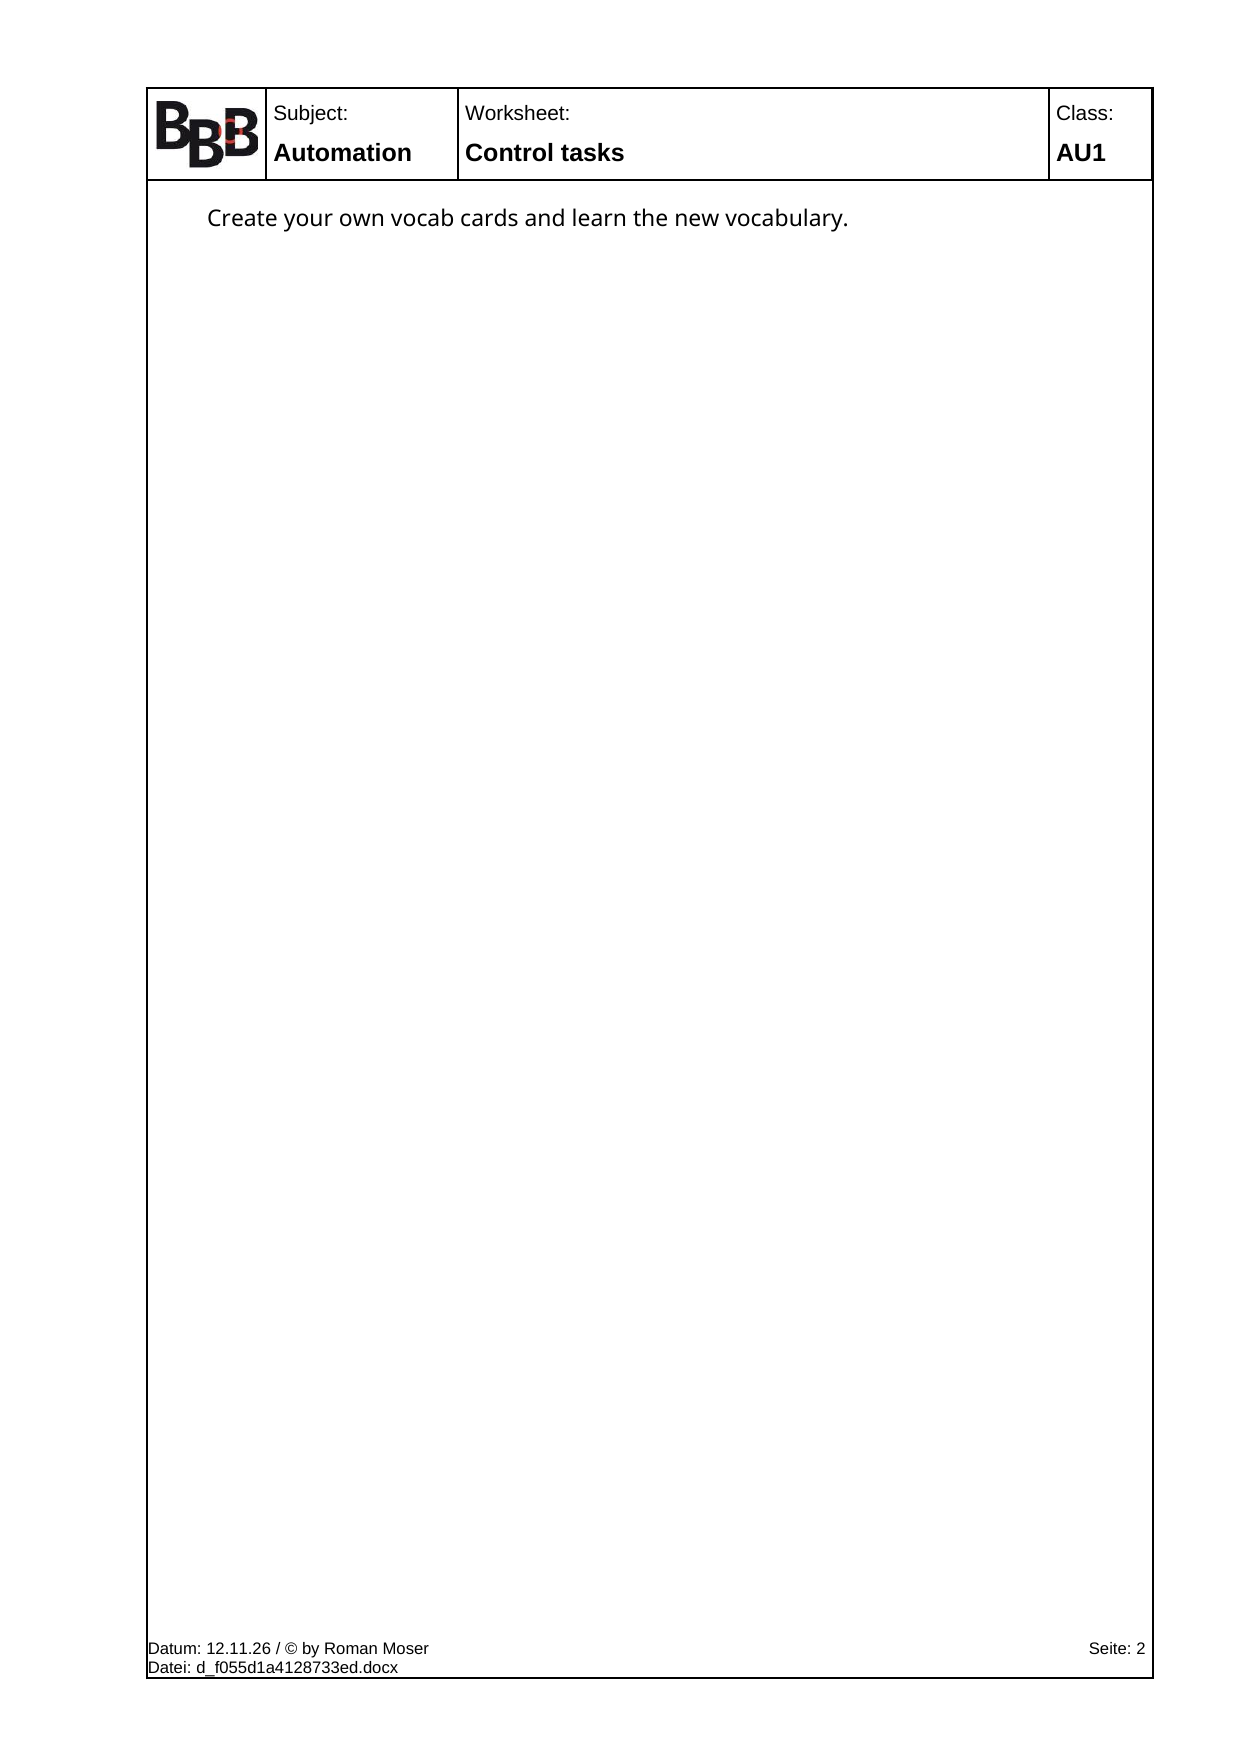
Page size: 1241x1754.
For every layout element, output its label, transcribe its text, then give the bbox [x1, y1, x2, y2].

text Create your own vocab cards and learn the new vocabulary. [207, 202, 1152, 233]
picture [155, 101, 258, 169]
